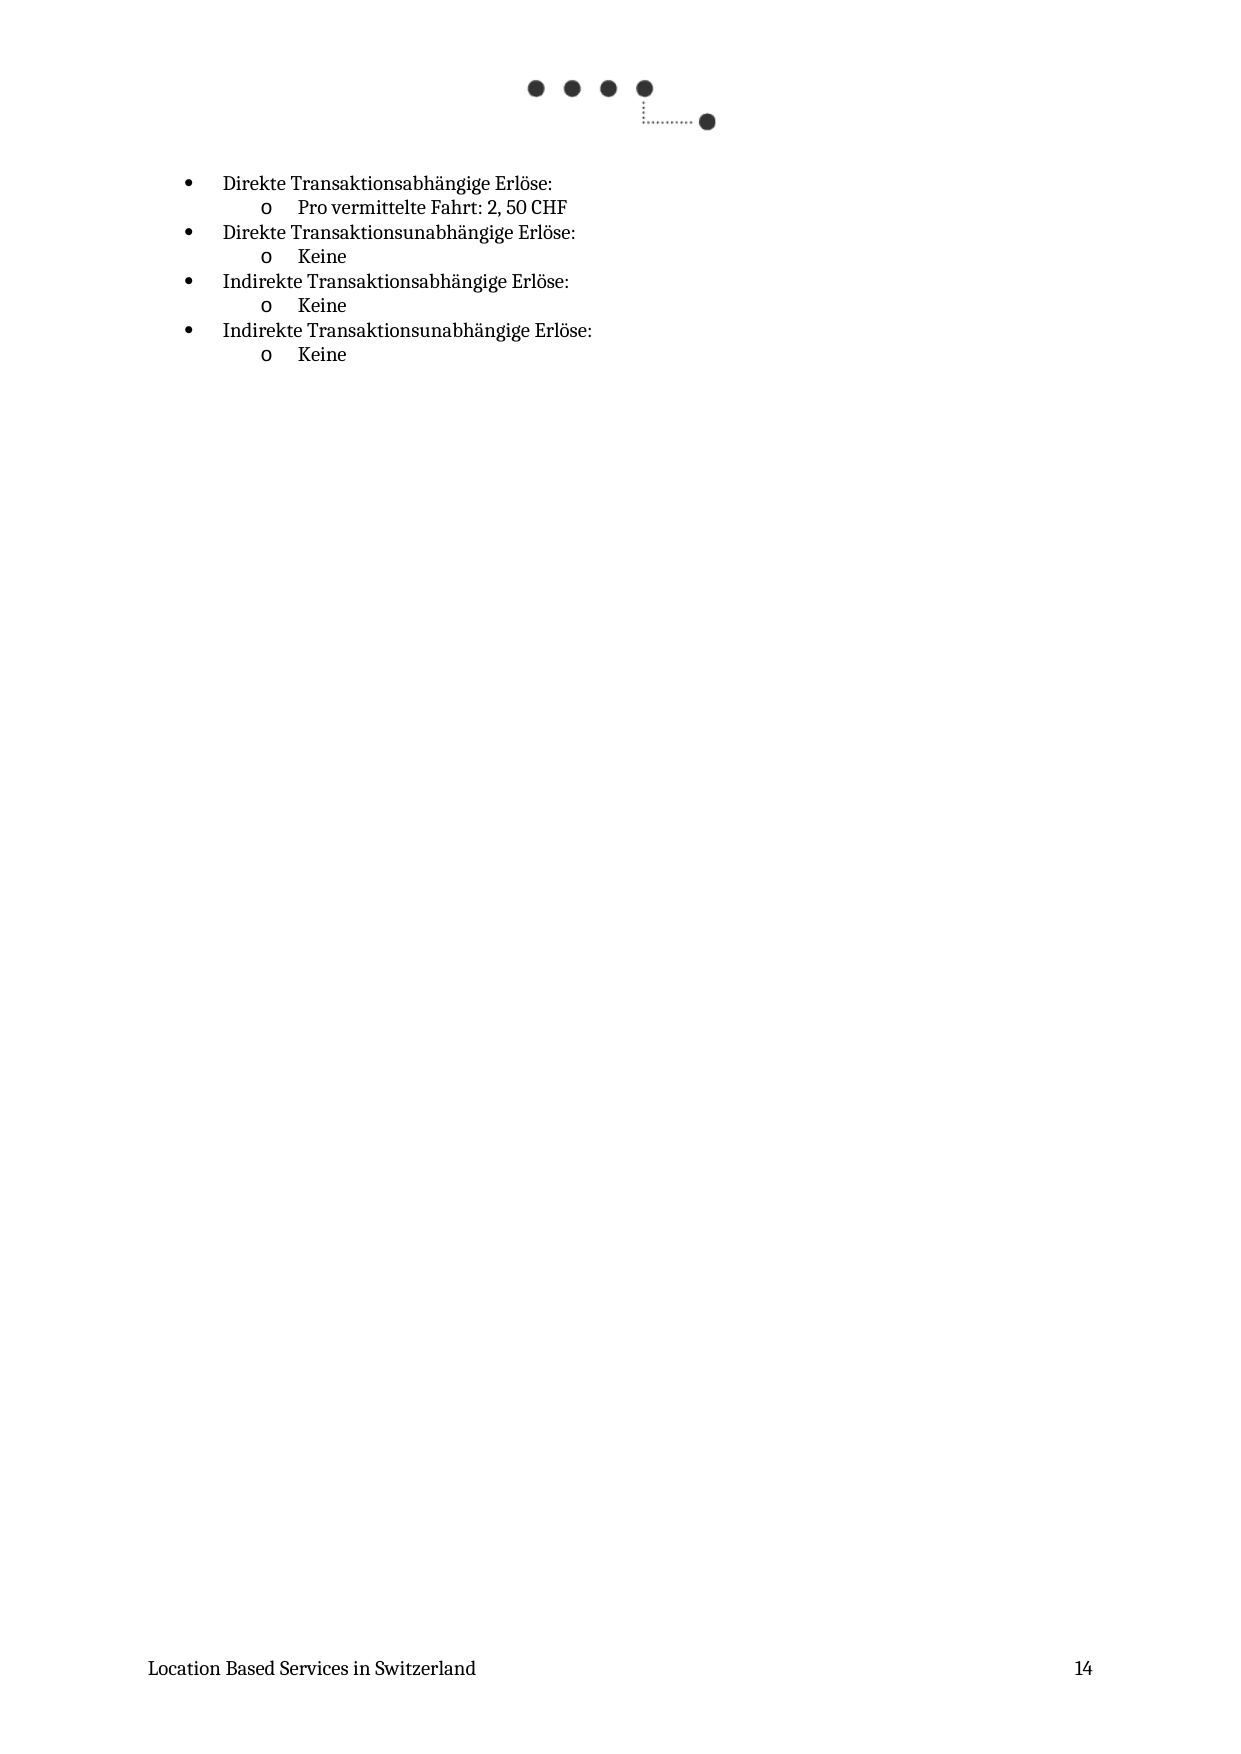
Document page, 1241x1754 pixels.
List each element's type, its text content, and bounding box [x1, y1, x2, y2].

list Direkte Transaktionsabhängige Erlöse: [185, 172, 1093, 196]
list Keine [260, 293, 1093, 318]
list Keine [260, 342, 1093, 367]
list Indirekte Transaktionsunabhängige Erlöse: [185, 318, 1093, 342]
list Indirekte Transaktionsabhängige Erlöse: [185, 269, 1093, 293]
picture [513, 73, 727, 135]
list Pro vermittelte Fahrt: 2, 50 CHF [260, 196, 1093, 221]
list Direkte Transaktionsunabhängige Erlöse: [185, 221, 1093, 244]
list Keine [260, 244, 1093, 269]
